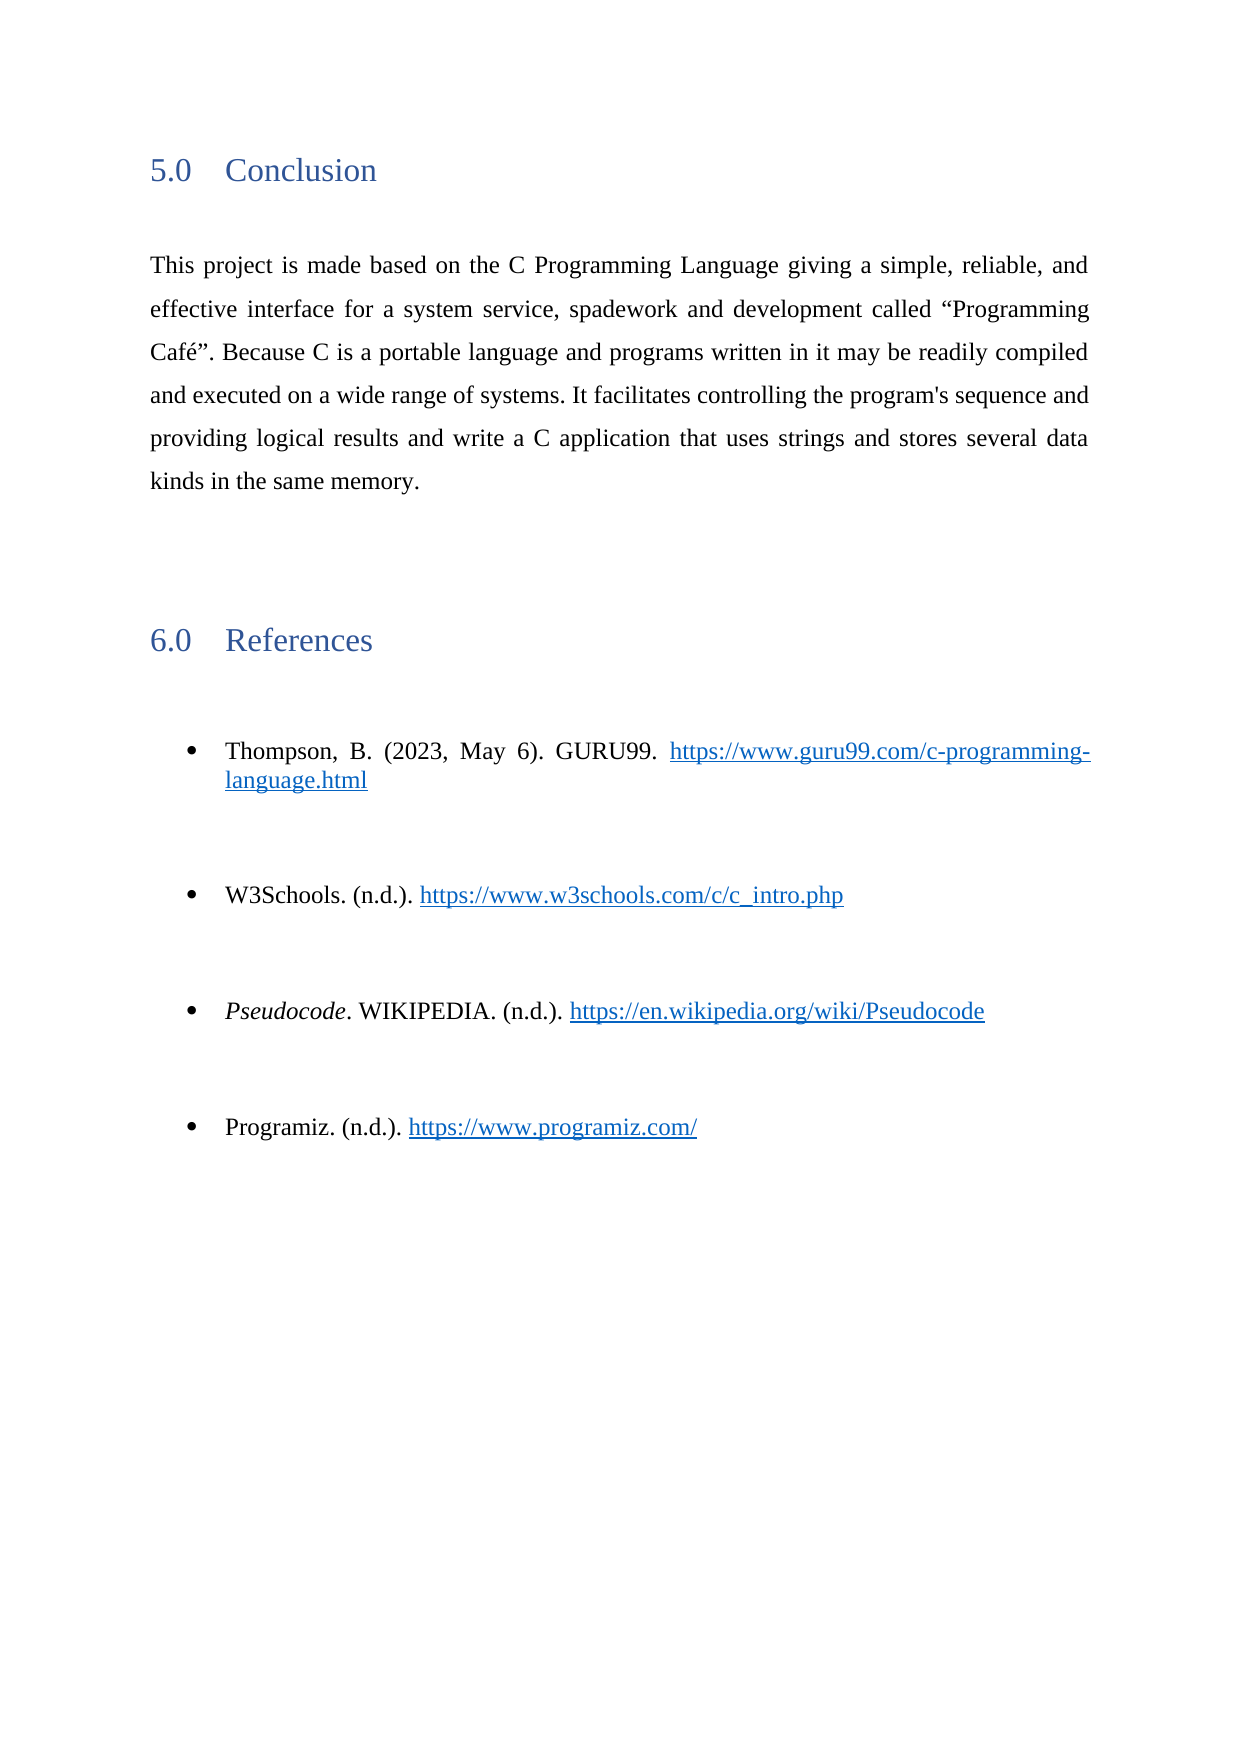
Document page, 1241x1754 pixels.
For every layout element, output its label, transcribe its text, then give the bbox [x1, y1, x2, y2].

list Pseudocode. WIKIPEDIA. (n.d.). https://en.wikipedia.org/wiki/Pseudocode [187, 996, 1090, 1025]
text This project is made based on the C Programming Language giving a simple, reliable, and effective interface for a system service, spadework and development called “Programming Café”. Because C is a portable language and programs written in it may be readily compiled and executed on a wide range of systems. It facilitates controlling the program's sequence and providing logical results and write a C application that uses strings and stores several data kinds in the same memory. [150, 251, 1090, 495]
list Programiz. (n.d.). https://www.programiz.com/ [187, 1112, 1090, 1141]
list Thompson, B. (2023, May 6). GURU99. https://www.guru99.com/c-programming-language.html [187, 736, 1090, 793]
subtitle 5.0 Conclusion [150, 150, 1090, 188]
list W3Schools. (n.d.). https://www.w3schools.com/c/c_intro.php [187, 881, 1090, 909]
subtitle 6.0 References [150, 621, 1090, 659]
